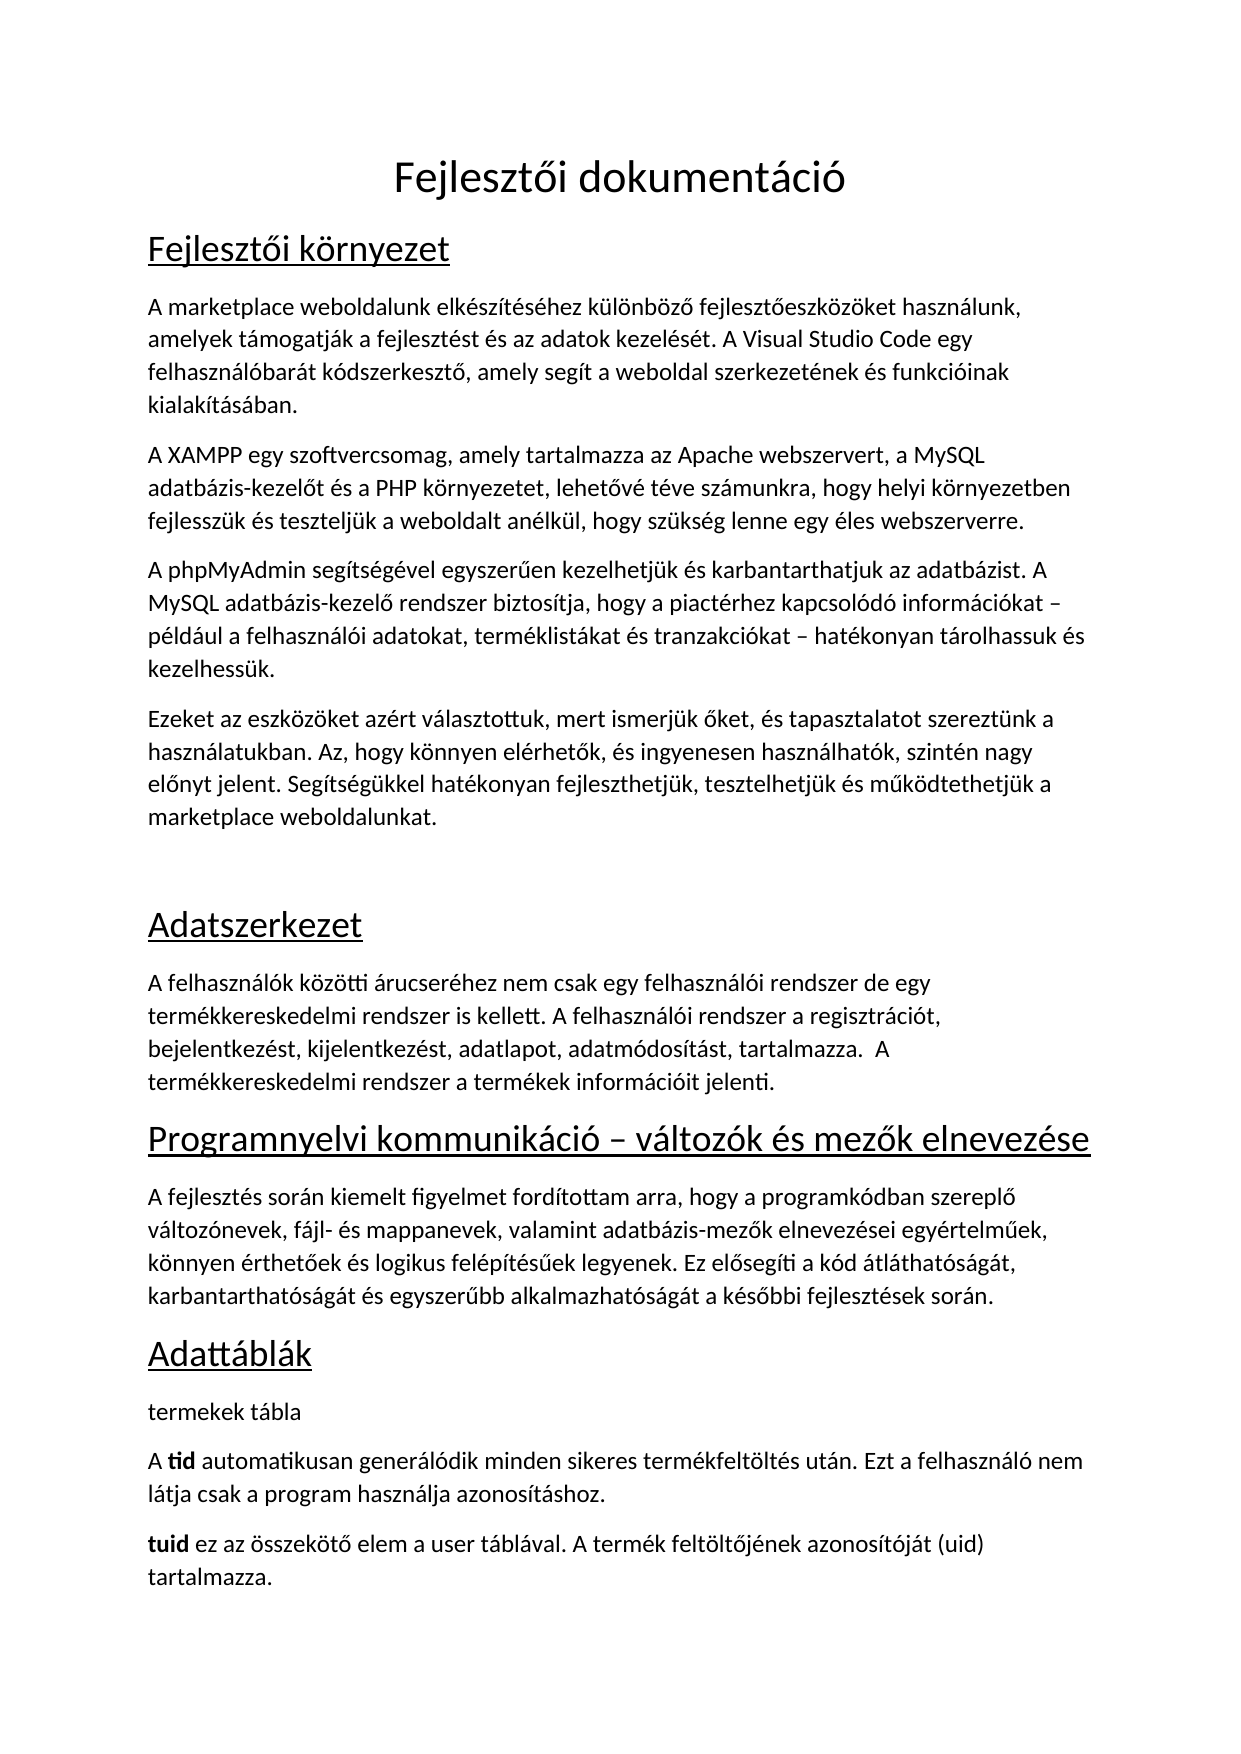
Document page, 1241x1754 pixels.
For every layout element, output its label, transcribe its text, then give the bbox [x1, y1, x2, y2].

text Adattáblák [148, 1330, 1093, 1376]
text Fejlesztői környezet [148, 224, 1093, 270]
text Fejlesztői dokumentáció [148, 148, 1093, 203]
text A felhasználók közötti árucseréhez nem csak egy felhasználói rendszer de egy termékkereskedelmi rendszer is kellett. A felhasználói rendszer a regisztrációt, bejelentkezést, kijelentkezést, adatlapot, adatmódosítást, tartalmazza. A termékkereskedelmi rendszer a termékek információit jelenti. [148, 967, 1093, 1096]
text Ezeket az eszközöket azért választottuk, mert ismerjük őket, és tapasztalatot szereztünk a használatukban. Az, hogy könnyen elérhetők, és ingyenesen használhatók, szintén nagy előnyt jelent. Segítségükkel hatékonyan fejleszthetjük, tesztelhetjük és működtethetjük a marketplace weboldalunkat. [148, 703, 1093, 832]
text termekek tábla [148, 1396, 1093, 1426]
text Programnyelvi kommunikáció – változók és mezők elnevezése [148, 1115, 1093, 1161]
text tuid ez az összekötő elem a user táblával. A termék feltöltőjének azonosítóját (uid) tartalmazza. [148, 1528, 1093, 1591]
text A XAMPP egy szoftvercsomag, amely tartalmazza az Apache webszervert, a MySQL adatbázis-kezelőt és a PHP környezetet, lehetővé téve számunkra, hogy helyi környezetben fejlesszük és teszteljük a weboldalt anélkül, hogy szükség lenne egy éles webszerverre. [148, 439, 1093, 535]
text Adatszerkezet [148, 901, 1093, 947]
text A phpMyAdmin segítségével egyszerűen kezelhetjük és karbantarthatjuk az adatbázist. A MySQL adatbázis-kezelő rendszer biztosítja, hogy a piactérhez kapcsolódó információkat – például a felhasználói adatokat, terméklistákat és tranzakciókat – hatékonyan tárolhassuk és kezelhessük. [148, 554, 1093, 684]
text A marketplace weboldalunk elkészítéséhez különböző fejlesztőeszközöket használunk, amelyek támogatják a fejlesztést és az adatok kezelését. A Visual Studio Code egy felhasználóbarát kódszerkesztő, amely segít a weboldal szerkezetének és funkcióinak kialakításában. [148, 291, 1093, 420]
text A tid automatikusan generálódik minden sikeres termékfeltöltés után. Ezt a felhasználó nem látja csak a program használja azonosításhoz. [148, 1445, 1093, 1509]
text A fejlesztés során kiemelt figyelmet fordítottam arra, hogy a programkódban szereplő változónevek, fájl- és mappanevek, valamint adatbázis-mezők elnevezései egyértelműek, könnyen érthetőek és logikus felépítésűek legyenek. Ez elősegíti a kód átláthatóságát, karbantarthatóságát és egyszerűbb alkalmazhatóságát a későbbi fejlesztések során. [148, 1181, 1093, 1311]
